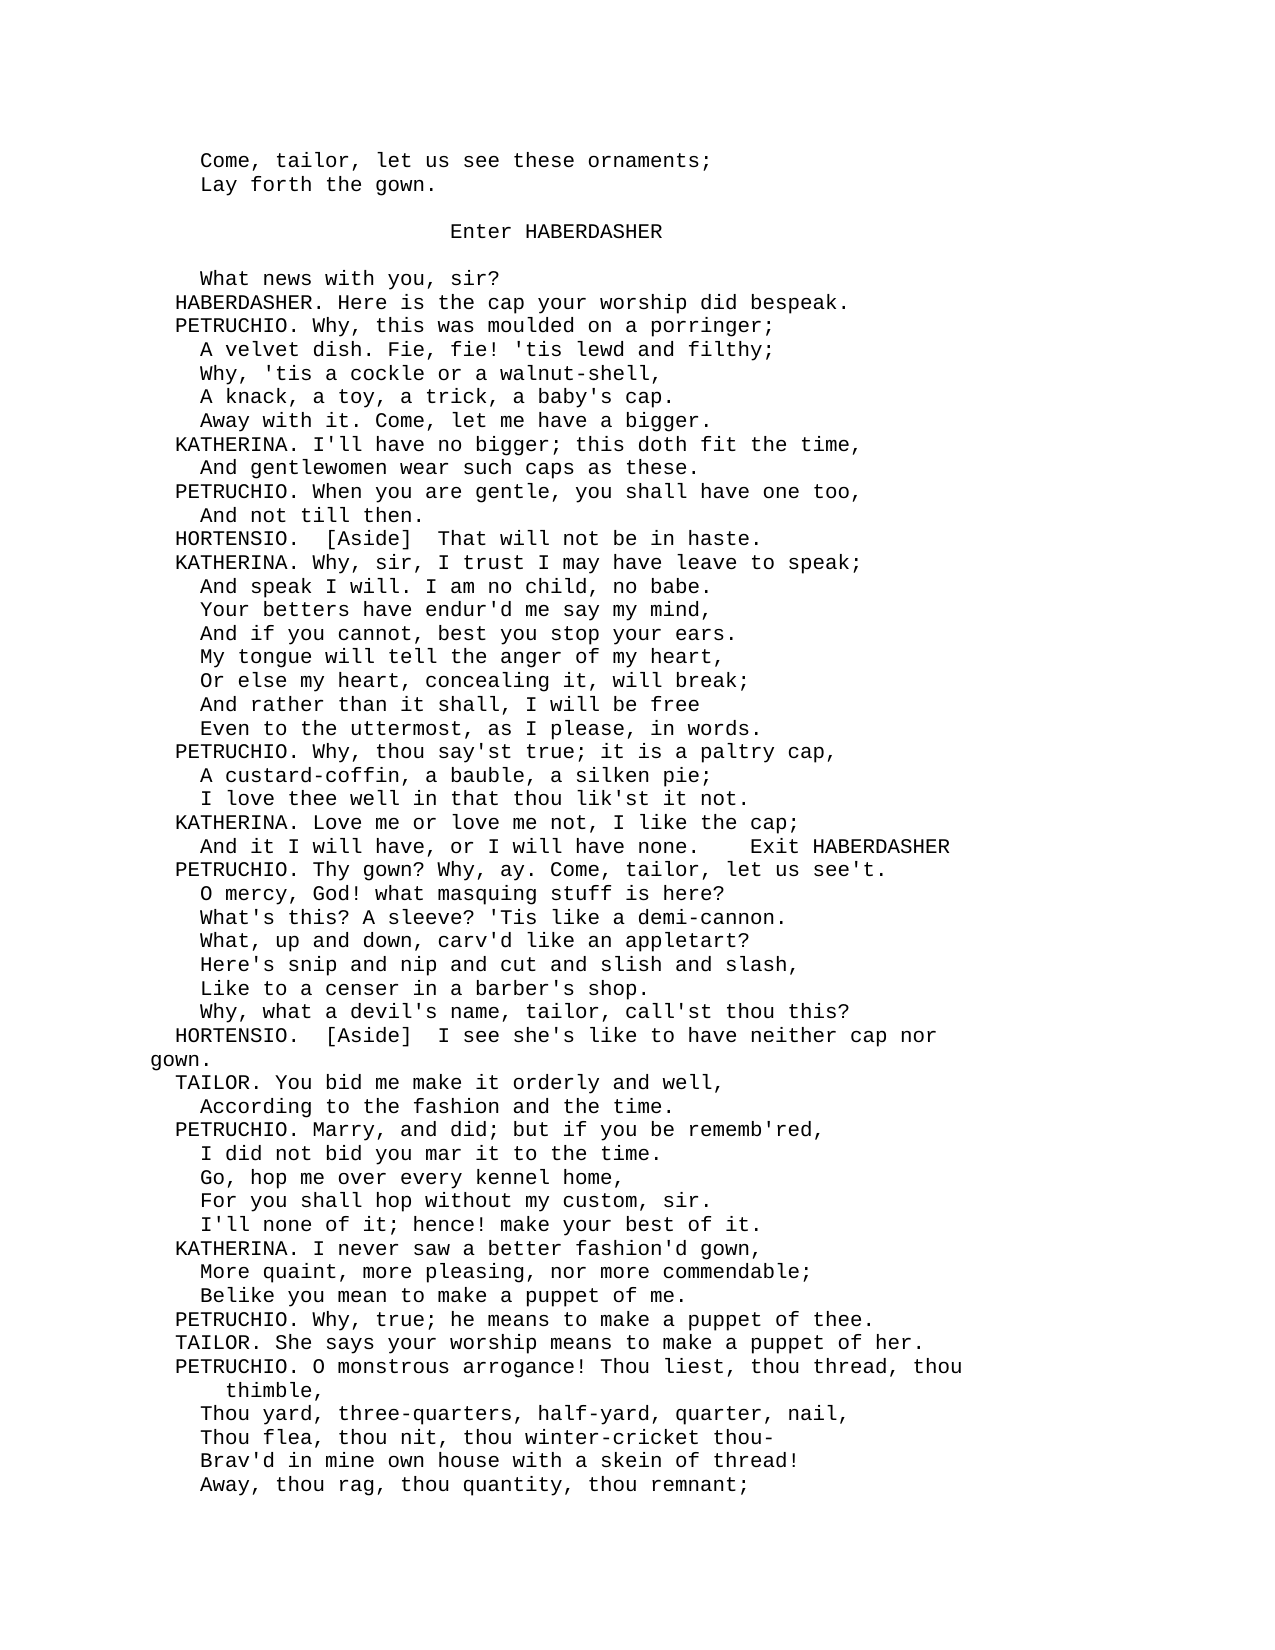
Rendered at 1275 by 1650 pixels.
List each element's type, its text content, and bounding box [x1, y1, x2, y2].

text PETRUCHIO. Why, thou say'st true; it is a paltry cap, [150, 741, 1125, 765]
text Away with it. Come, let me have a bigger. [150, 410, 1125, 434]
text PETRUCHIO. Marry, and did; but if you be rememb'red, [150, 1119, 1125, 1143]
text My tongue will tell the anger of my heart, [150, 647, 1125, 670]
text O mercy, God! what masquing stuff is here? [150, 883, 1125, 907]
text Your betters have endur'd me say my mind, [150, 599, 1125, 623]
text Thou flea, thou nit, thou winter-cricket thou- [150, 1427, 1125, 1451]
text More quaint, more pleasing, nor more commendable; [150, 1261, 1125, 1285]
text KATHERINA. Why, sir, I trust I may have leave to speak; [150, 552, 1125, 576]
text PETRUCHIO. When you are gentle, you shall have one too, [150, 481, 1125, 505]
text And not till then. [150, 505, 1125, 528]
text Like to a censer in a barber's shop. [150, 978, 1125, 1001]
text I'll none of it; hence! make your best of it. [150, 1214, 1125, 1238]
text And speak I will. I am no child, no babe. [150, 576, 1125, 599]
text What, up and down, carv'd like an appletart? [150, 930, 1125, 954]
text Enter HABERDASHER [150, 221, 1125, 244]
text Even to the uttermost, as I please, in words. [150, 717, 1125, 741]
text And it I will have, or I will have none. Exit HABERDASHER [150, 836, 1125, 859]
text KATHERINA. Love me or love me not, I like the cap; [150, 812, 1125, 836]
text Or else my heart, concealing it, will break; [150, 670, 1125, 694]
text gown. [150, 1048, 1125, 1072]
text TAILOR. You bid me make it orderly and well, [150, 1072, 1125, 1096]
text Belike you mean to make a puppet of me. [150, 1285, 1125, 1309]
text Thou yard, three-quarters, half-yard, quarter, nail, [150, 1403, 1125, 1427]
text A velvet dish. Fie, fie! 'tis lewd and filthy; [150, 339, 1125, 363]
text Brav'd in mine own house with a skein of thread! [150, 1451, 1125, 1474]
text I did not bid you mar it to the time. [150, 1143, 1125, 1167]
text TAILOR. She says your worship means to make a puppet of her. [150, 1332, 1125, 1356]
text Go, hop me over every kennel home, [150, 1167, 1125, 1190]
text HORTENSIO. [Aside] That will not be in haste. [150, 528, 1125, 552]
text HORTENSIO. [Aside] I see she's like to have neither cap nor [150, 1025, 1125, 1048]
text PETRUCHIO. Why, this was moulded on a porringer; [150, 316, 1125, 339]
text Lay forth the gown. [150, 174, 1125, 197]
text And if you cannot, best you stop your ears. [150, 623, 1125, 647]
text For you shall hop without my custom, sir. [150, 1190, 1125, 1214]
text I love thee well in that thou lik'st it not. [150, 788, 1125, 812]
text And rather than it shall, I will be free [150, 694, 1125, 717]
text According to the fashion and the time. [150, 1096, 1125, 1119]
text Here's snip and nip and cut and slish and slash, [150, 954, 1125, 978]
text A custard-coffin, a bauble, a silken pie; [150, 765, 1125, 788]
text And gentlewomen wear such caps as these. [150, 457, 1125, 481]
text Why, what a devil's name, tailor, call'st thou this? [150, 1001, 1125, 1025]
text Away, thou rag, thou quantity, thou remnant; [150, 1474, 1125, 1498]
text A knack, a toy, a trick, a baby's cap. [150, 386, 1125, 410]
text PETRUCHIO. Why, true; he means to make a puppet of thee. [150, 1309, 1125, 1332]
text PETRUCHIO. Thy gown? Why, ay. Come, tailor, let us see't. [150, 859, 1125, 883]
text What news with you, sir? [150, 268, 1125, 292]
text What's this? A sleeve? 'Tis like a demi-cannon. [150, 907, 1125, 930]
text KATHERINA. I never saw a better fashion'd gown, [150, 1238, 1125, 1261]
text KATHERINA. I'll have no bigger; this doth fit the time, [150, 434, 1125, 457]
text Why, 'tis a cockle or a walnut-shell, [150, 363, 1125, 386]
text thimble, [150, 1379, 1125, 1403]
text PETRUCHIO. O monstrous arrogance! Thou liest, thou thread, thou [150, 1356, 1125, 1379]
text Come, tailor, let us see these ornaments; [150, 150, 1125, 174]
text HABERDASHER. Here is the cap your worship did bespeak. [150, 292, 1125, 316]
